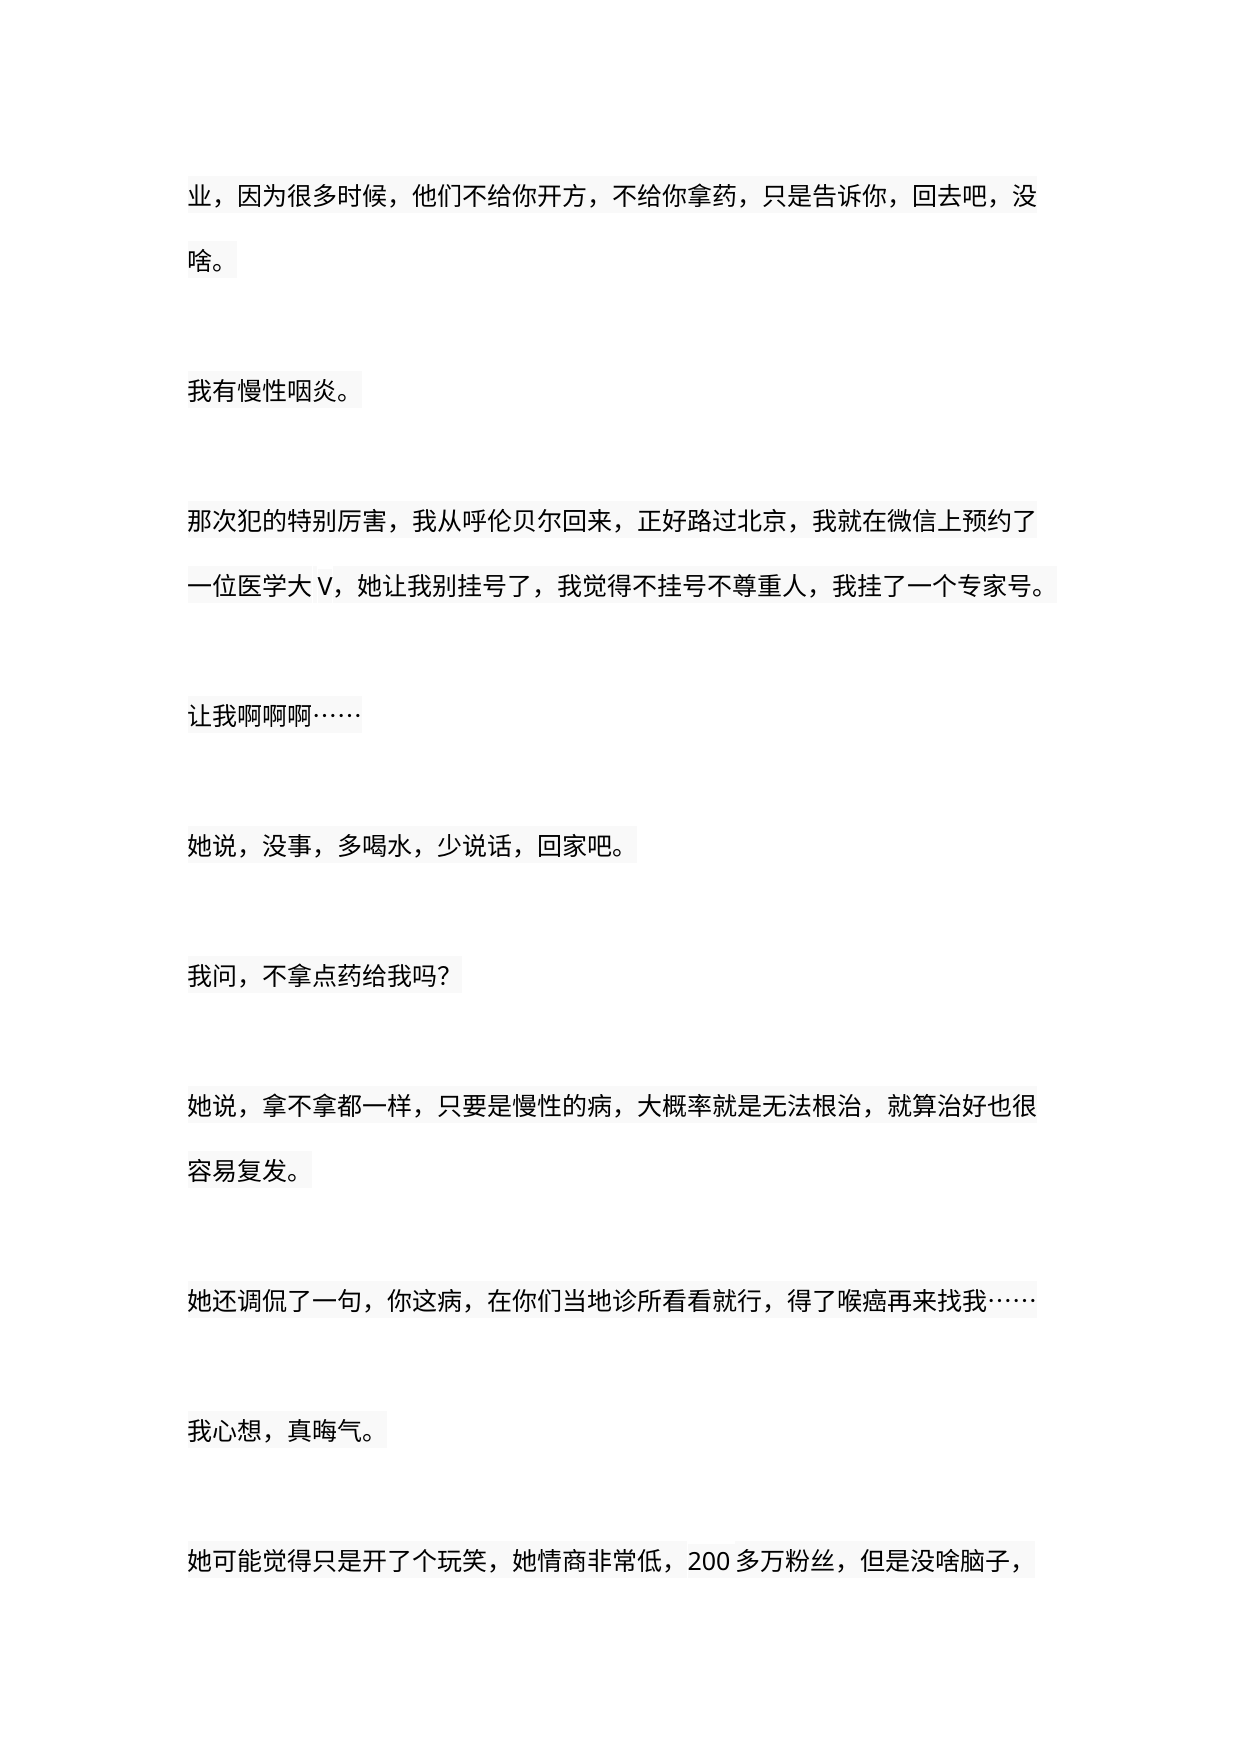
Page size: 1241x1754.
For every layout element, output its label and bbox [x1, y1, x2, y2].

text [187, 162, 1053, 1592]
